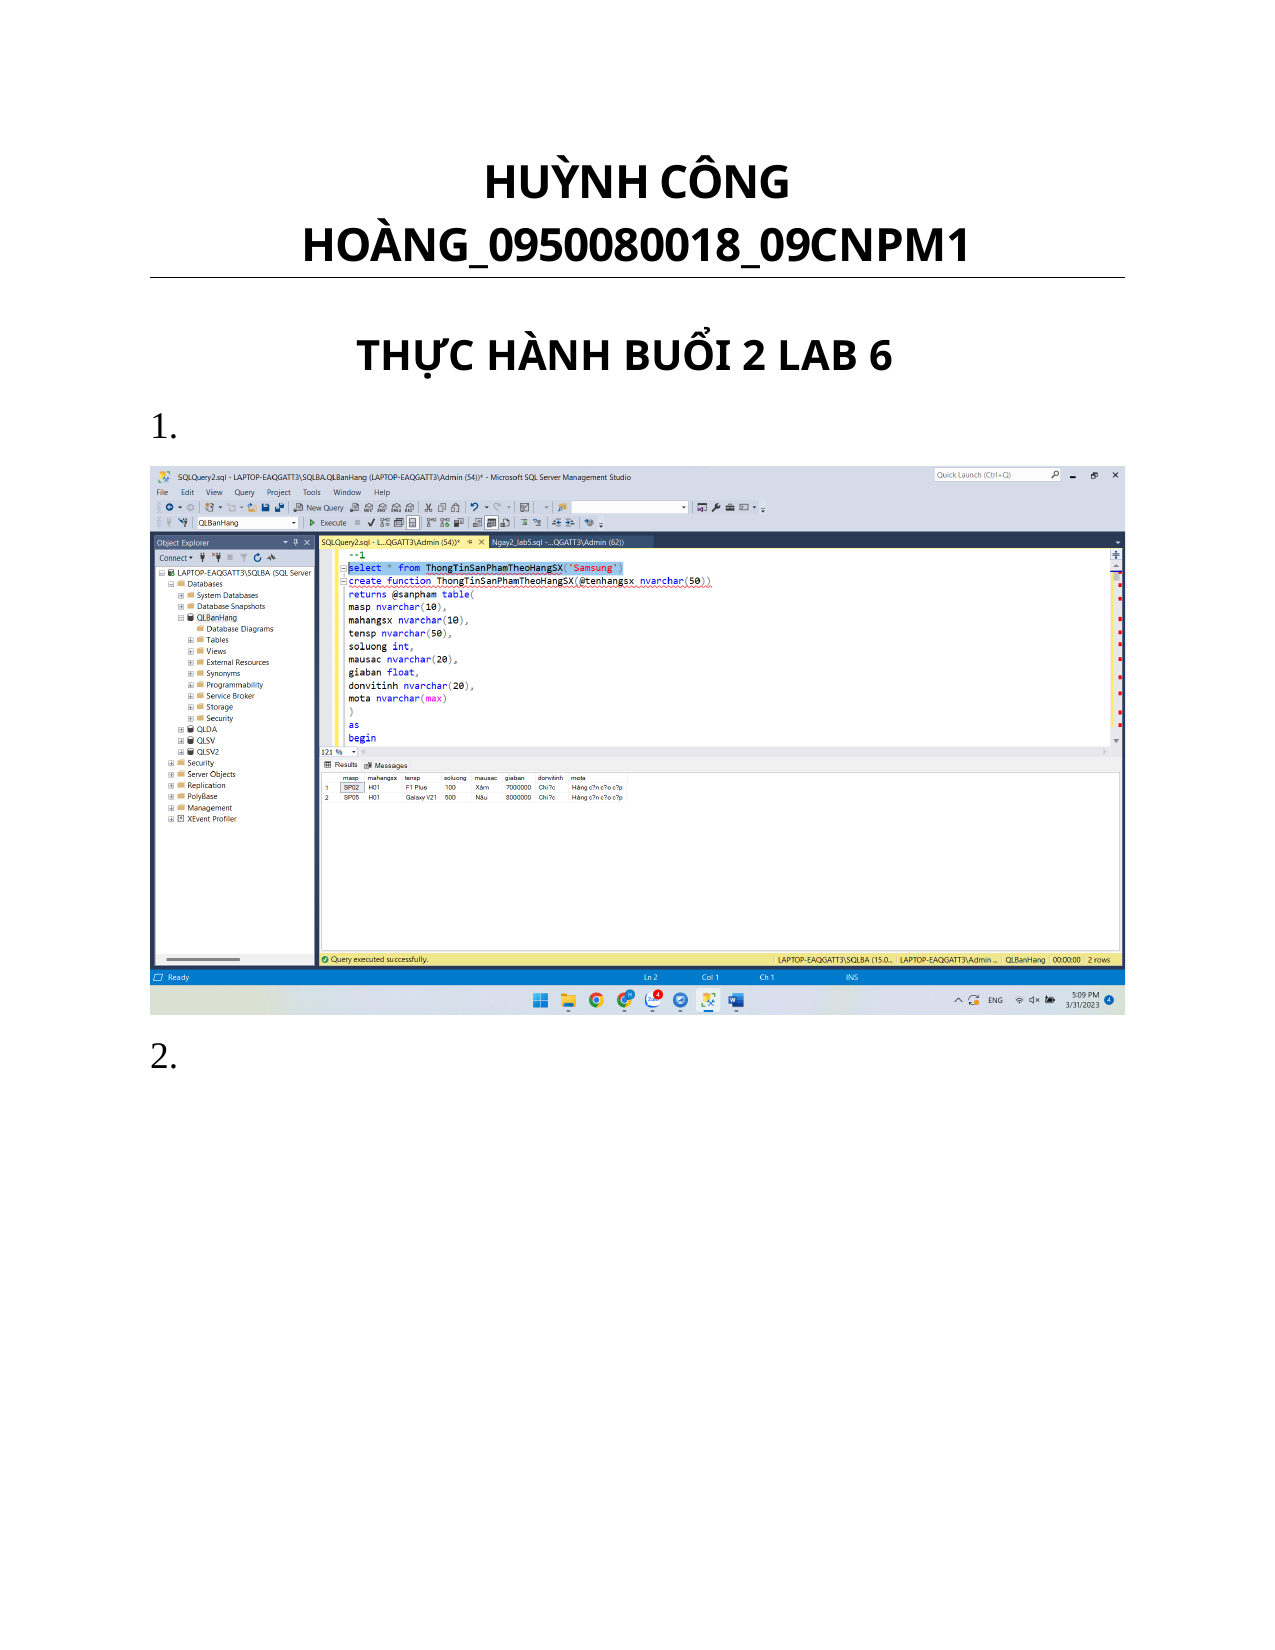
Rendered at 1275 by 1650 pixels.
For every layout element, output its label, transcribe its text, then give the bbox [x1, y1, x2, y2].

text 2. [150, 1034, 1125, 1077]
picture [150, 466, 1125, 1015]
text 1. [150, 403, 1125, 446]
title HUỲNH CÔNG HOÀNG_0950080018_09CNPM1 [150, 150, 1125, 277]
text THỰC HÀNH BUỔI 2 LAB 6 [150, 325, 1125, 382]
